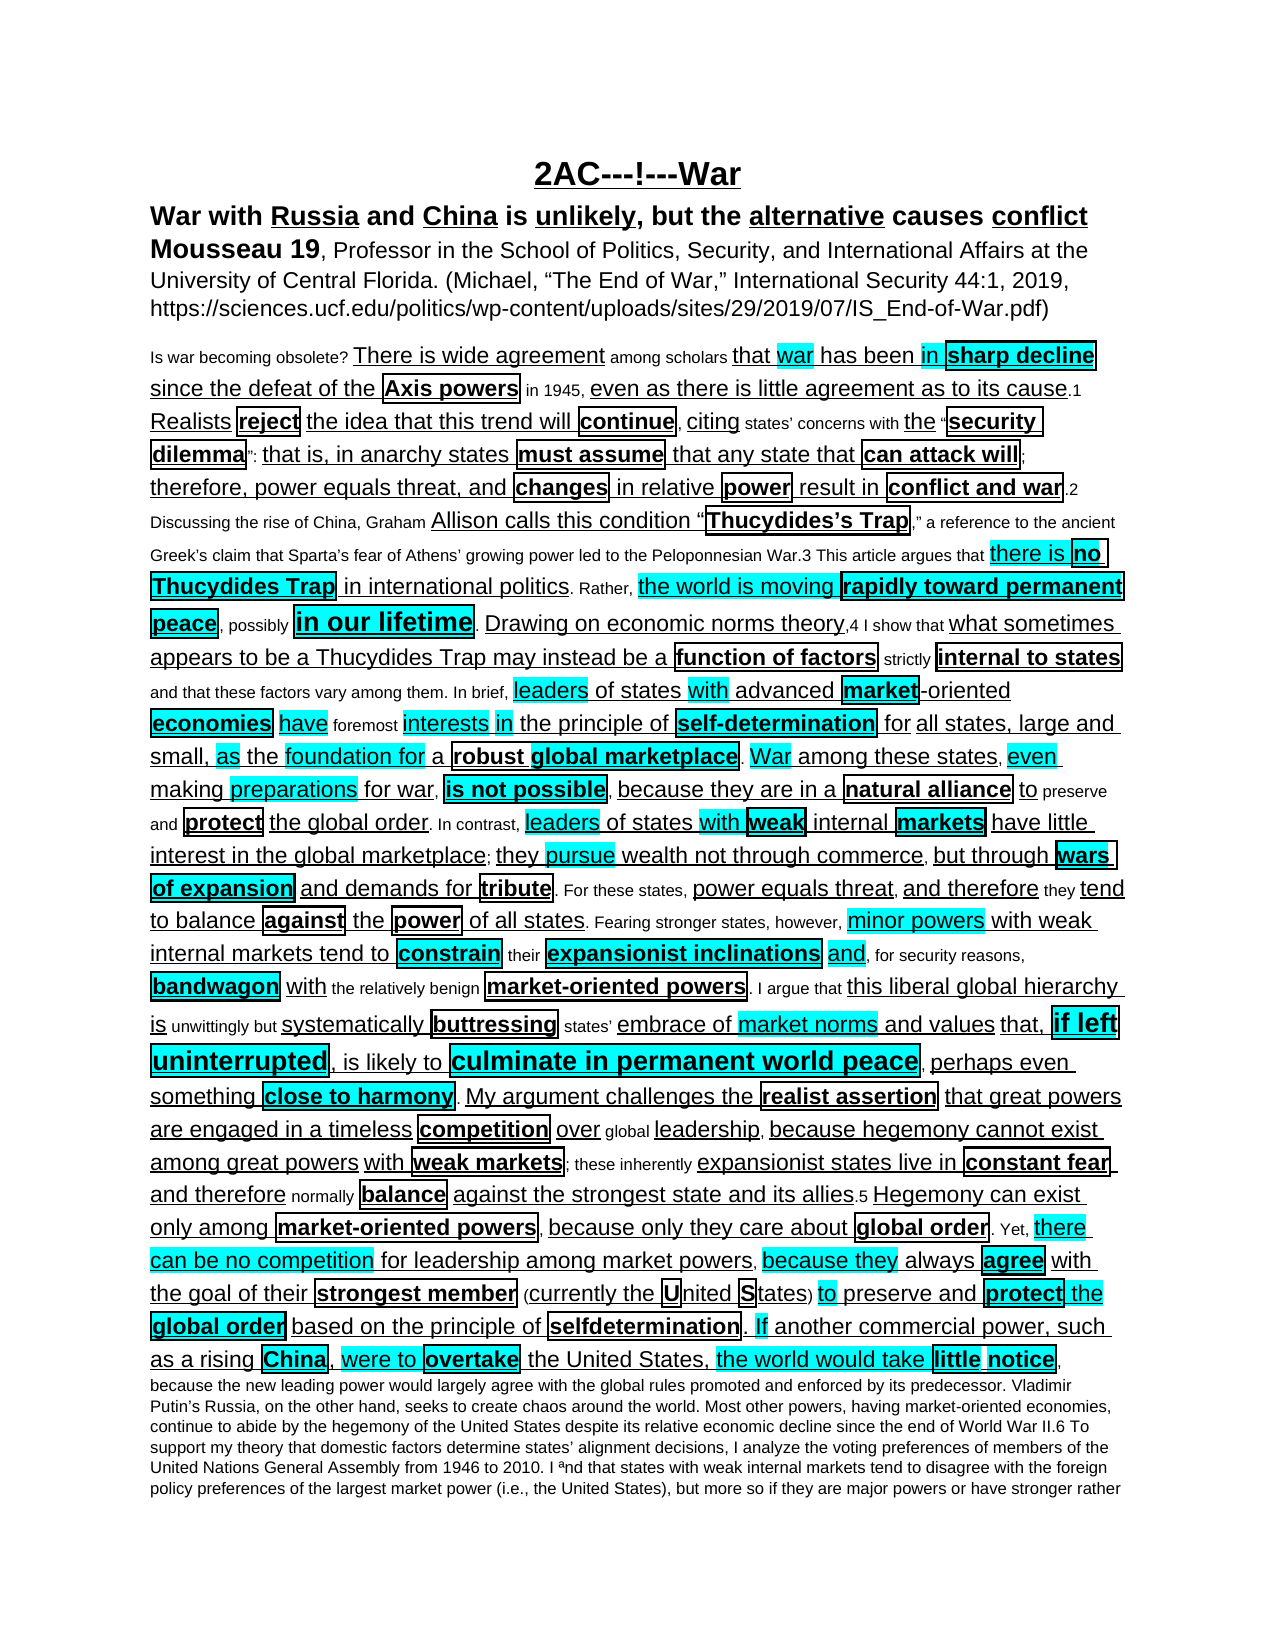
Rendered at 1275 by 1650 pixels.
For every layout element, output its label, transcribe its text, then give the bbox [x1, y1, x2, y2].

subtitle 2AC---!---War [150, 154, 1125, 193]
text Mousseau 19, Professor in the School of Politics, Security, and International Affairs at the University of Central Florida. (Michael, “The End of War,” International Security 44:1, 2019, https://sciences.ucf.edu/politics/wp-content/uploads/sites/29/2019/07/IS_End-of-War.pdf) [150, 233, 1125, 322]
subtitle War with Russia and China is unlikely, but the alternative causes conflict [150, 200, 1125, 231]
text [150, 340, 1125, 1498]
